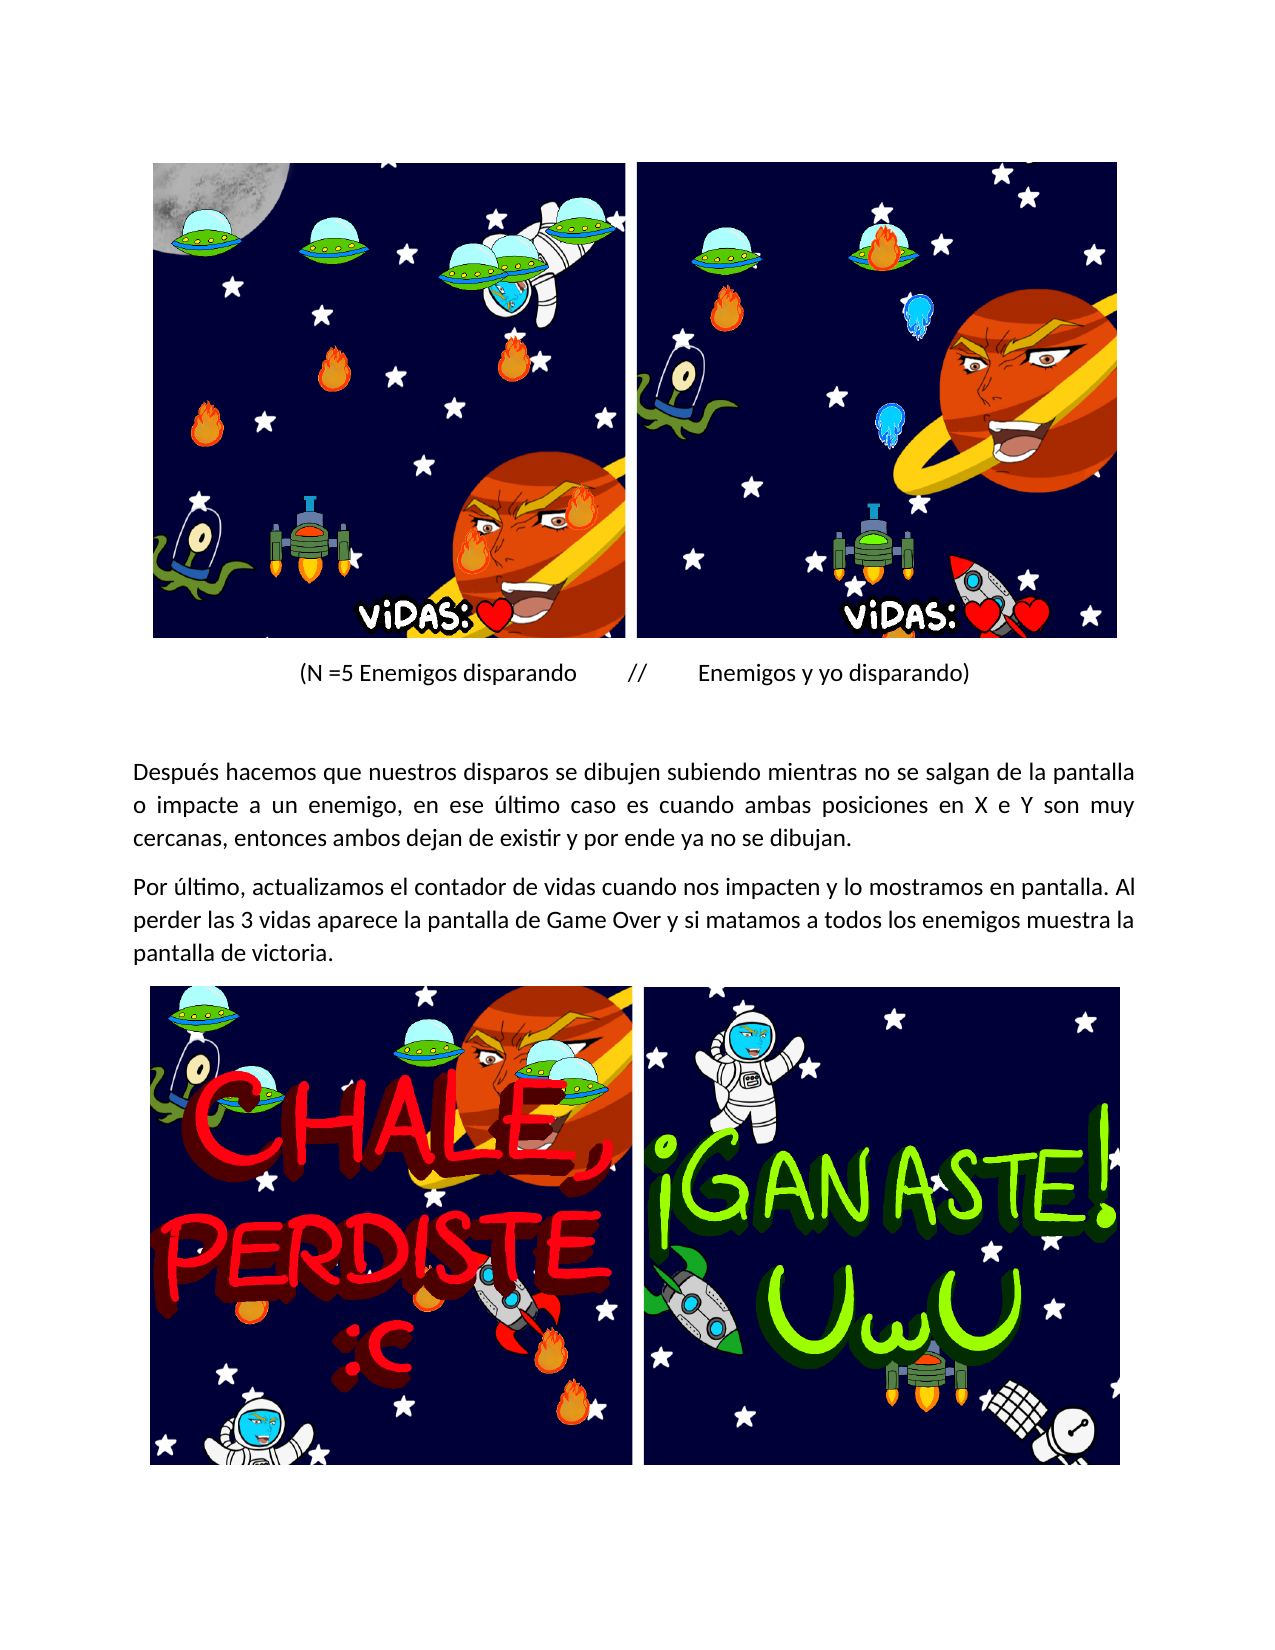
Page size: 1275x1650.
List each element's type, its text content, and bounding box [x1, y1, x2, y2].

picture [643, 987, 1120, 1465]
text Por último, actualizamos el contador de vidas cuando nos impacten y lo mostramos en pantalla. Al perder las 3 vidas aparece la pantalla de Game Over y si matamos a todos los enemigos muestra la pantalla de victoria. [133, 871, 1137, 968]
picture [153, 163, 626, 638]
text Después hacemos que nuestros disparos se dibujen subiendo mientras no se salgan de la pantalla o impacte a un enemigo, en ese último caso es cuando ambas posiciones en X e Y son muy cercanas, entonces ambos dejan de existir y por ende ya no se dibujan. [133, 756, 1137, 852]
picture [150, 986, 633, 1465]
text (N =5 Enemigos disparando // Enemigos y yo disparando) [133, 657, 1137, 687]
picture [636, 162, 1117, 638]
